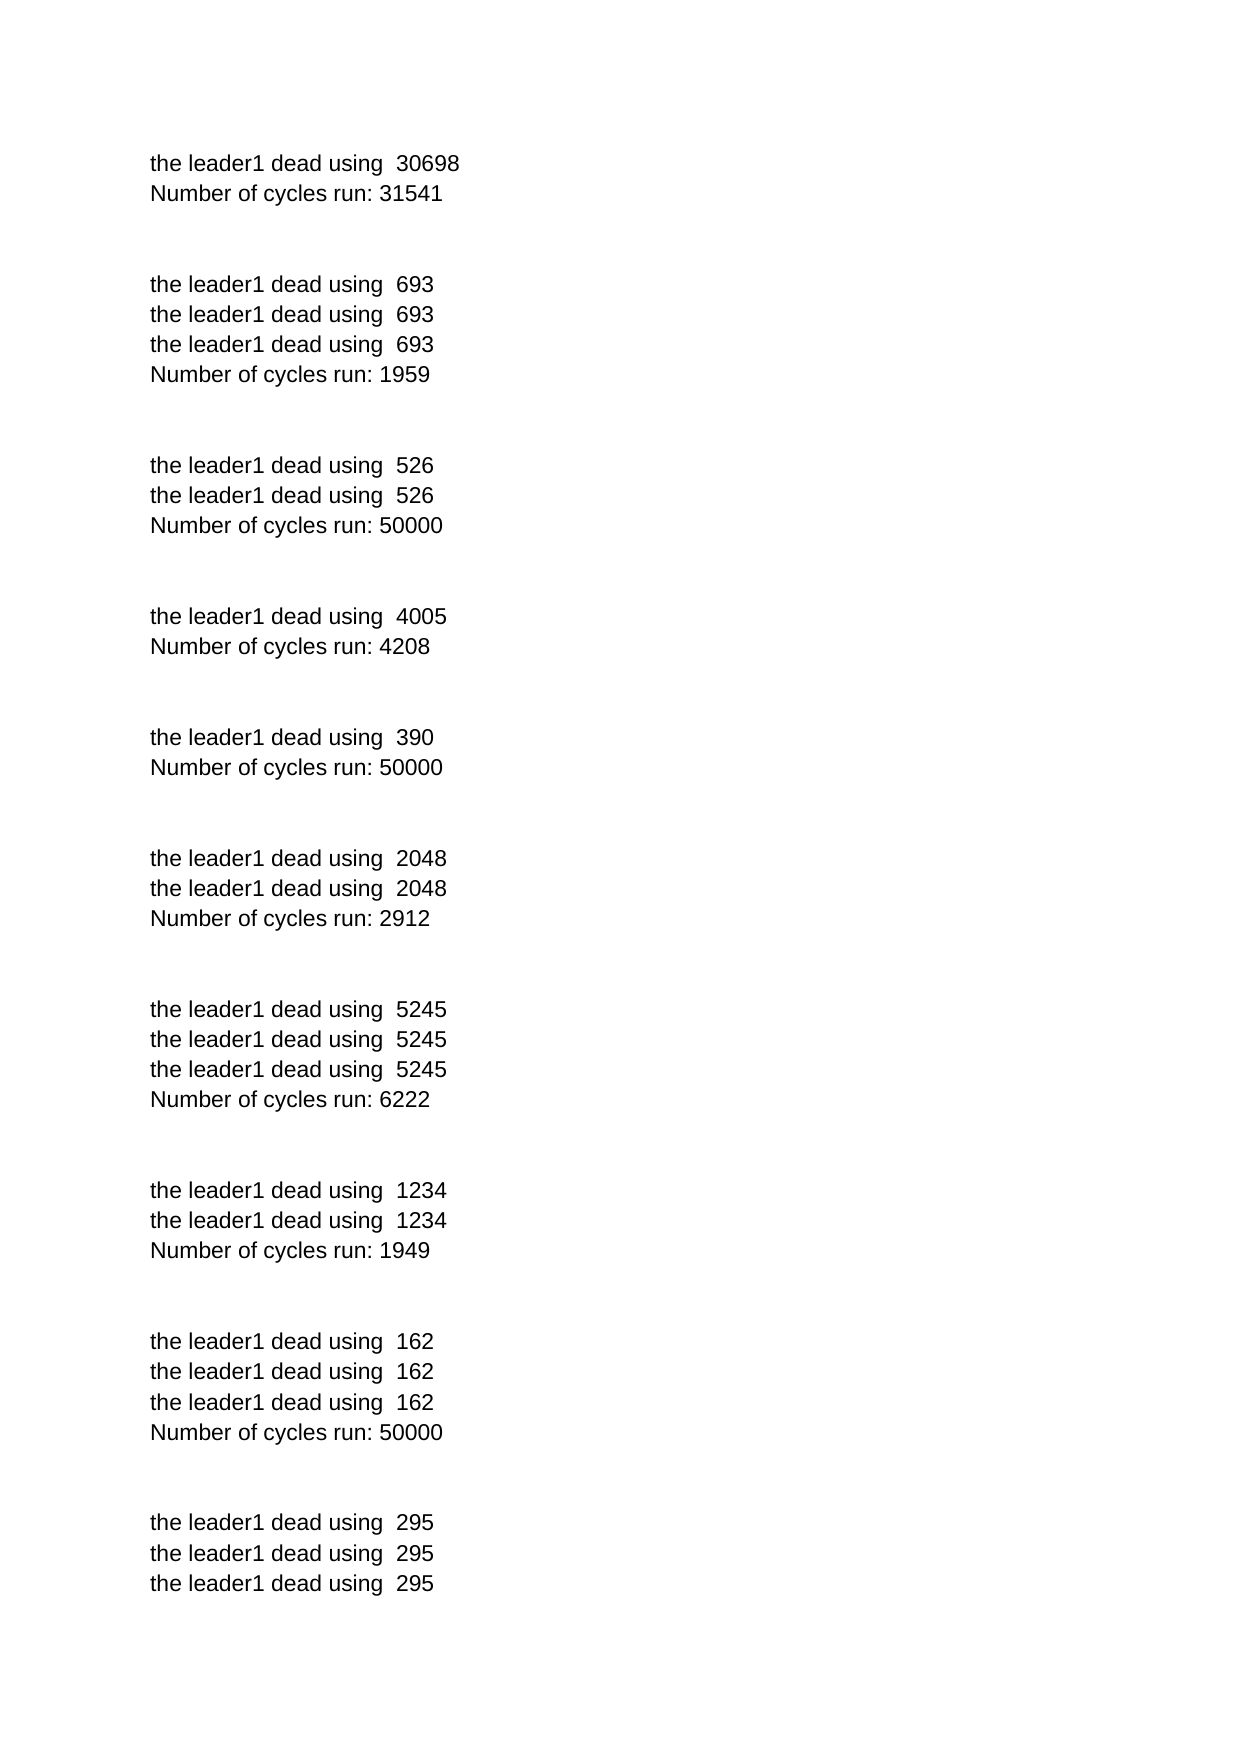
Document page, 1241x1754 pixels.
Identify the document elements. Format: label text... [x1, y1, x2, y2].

text the leader1 dead using 2048 [150, 845, 1090, 871]
text the leader1 dead using 162 [150, 1358, 1090, 1385]
text Number of cycles run: 1959 [150, 361, 1090, 388]
text the leader1 dead using 1234 [150, 1177, 1090, 1203]
text the leader1 dead using 693 [150, 271, 1090, 297]
text Number of cycles run: 50000 [150, 1419, 1090, 1445]
text the leader1 dead using 162 [150, 1328, 1090, 1354]
text the leader1 dead using 5245 [150, 1026, 1090, 1052]
text Number of cycles run: 50000 [150, 512, 1090, 539]
text the leader1 dead using 2048 [150, 875, 1090, 901]
text the leader1 dead using 5245 [150, 996, 1090, 1022]
text Number of cycles run: 4208 [150, 633, 1090, 660]
text the leader1 dead using 162 [150, 1388, 1090, 1415]
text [150, 1570, 1090, 1596]
text the leader1 dead using 526 [150, 452, 1090, 478]
text the leader1 dead using 1234 [150, 1207, 1090, 1234]
text Number of cycles run: 2912 [150, 905, 1090, 932]
text the leader1 dead using 295 [150, 1539, 1090, 1566]
text the leader1 dead using 390 [150, 724, 1090, 750]
text the leader1 dead using 526 [150, 482, 1090, 509]
text Number of cycles run: 6222 [150, 1086, 1090, 1113]
text Number of cycles run: 1949 [150, 1237, 1090, 1264]
text the leader1 dead using 693 [150, 301, 1090, 327]
text the leader1 dead using 30698 [150, 150, 1090, 176]
text the leader1 dead using 693 [150, 331, 1090, 358]
text the leader1 dead using 5245 [150, 1056, 1090, 1083]
text Number of cycles run: 31541 [150, 180, 1090, 207]
text Number of cycles run: 50000 [150, 754, 1090, 781]
text the leader1 dead using 295 [150, 1509, 1090, 1536]
text the leader1 dead using 4005 [150, 603, 1090, 629]
